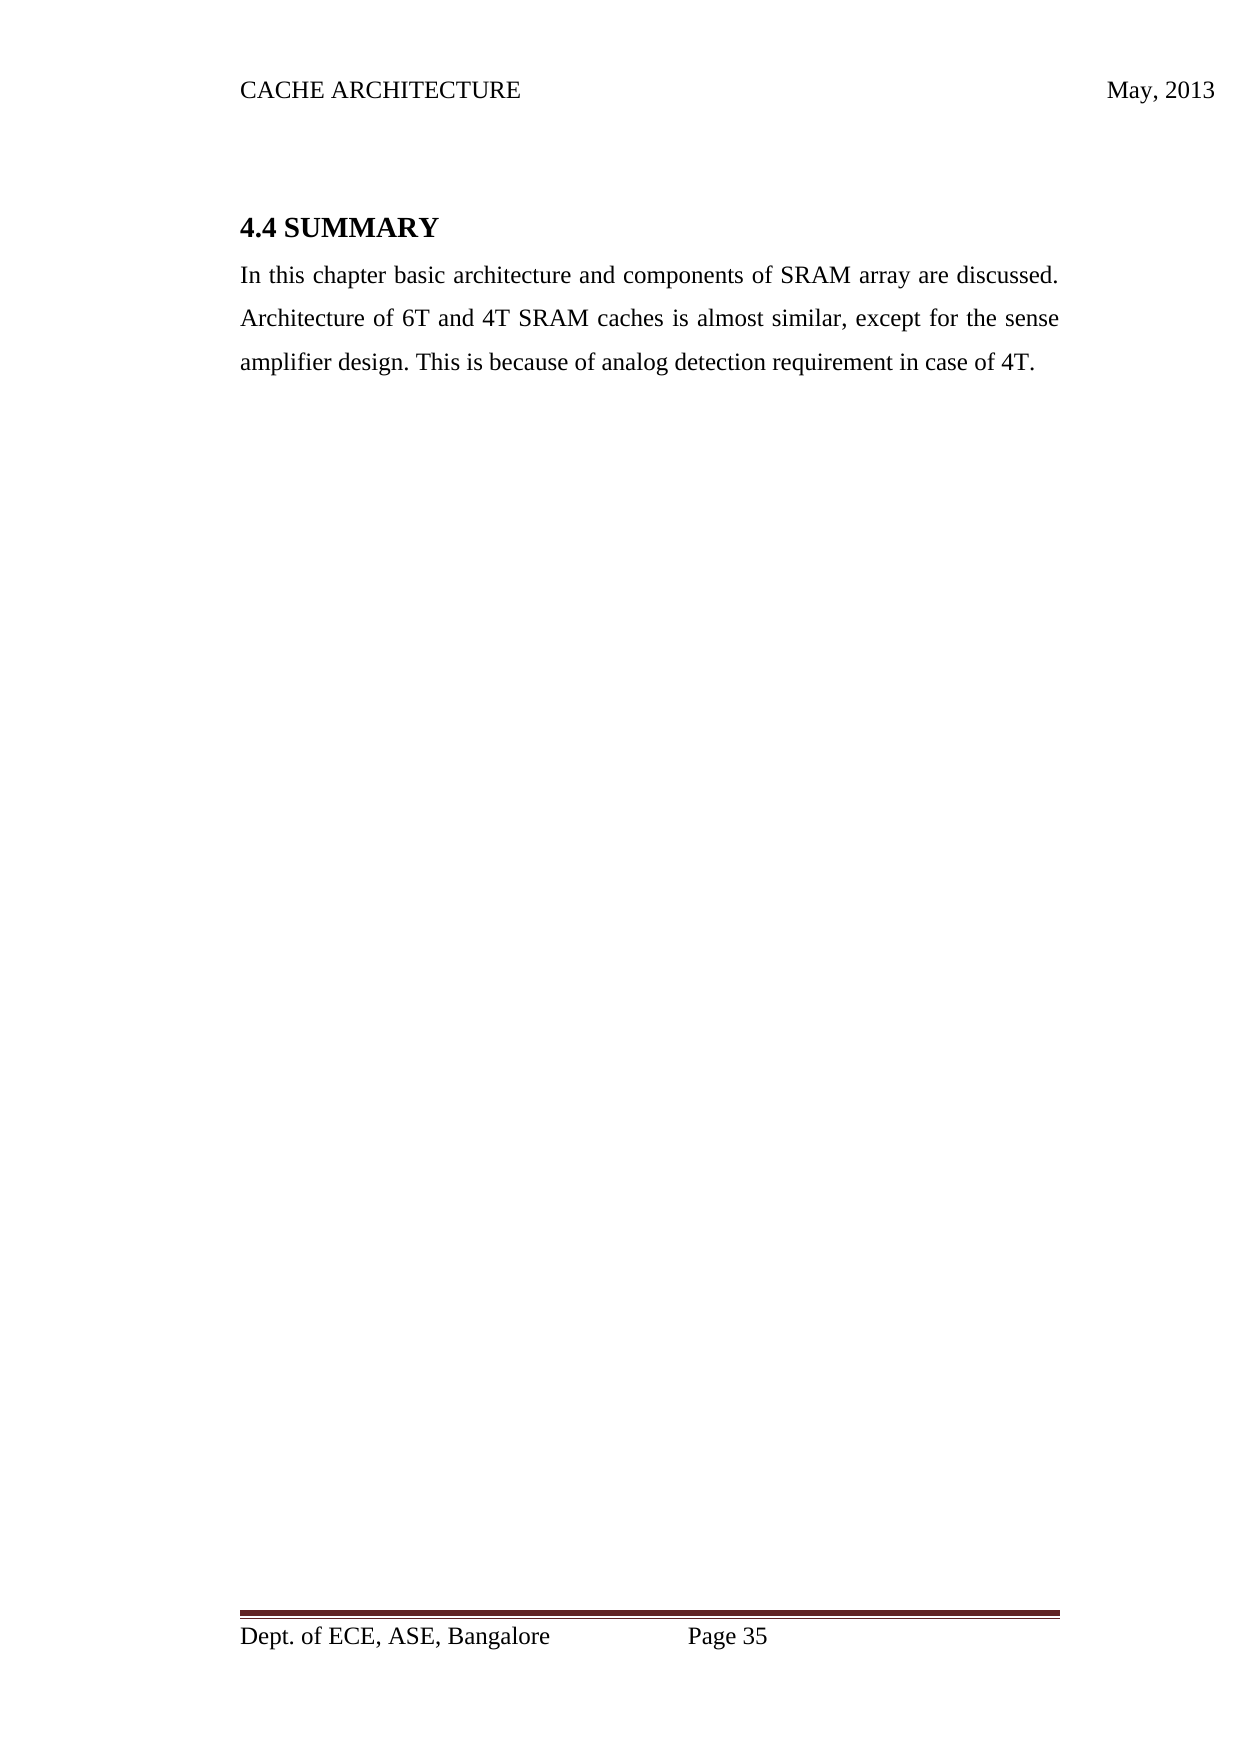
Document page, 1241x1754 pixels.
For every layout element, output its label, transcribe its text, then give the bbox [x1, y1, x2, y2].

text 4.4 SUMMARY [240, 210, 1060, 243]
text In this chapter basic architecture and components of SRAM array are discussed. Architecture of 6T and 4T SRAM caches is almost similar, except for the sense amplifier design. This is because of analog detection requirement in case of 4T. [240, 260, 1060, 375]
